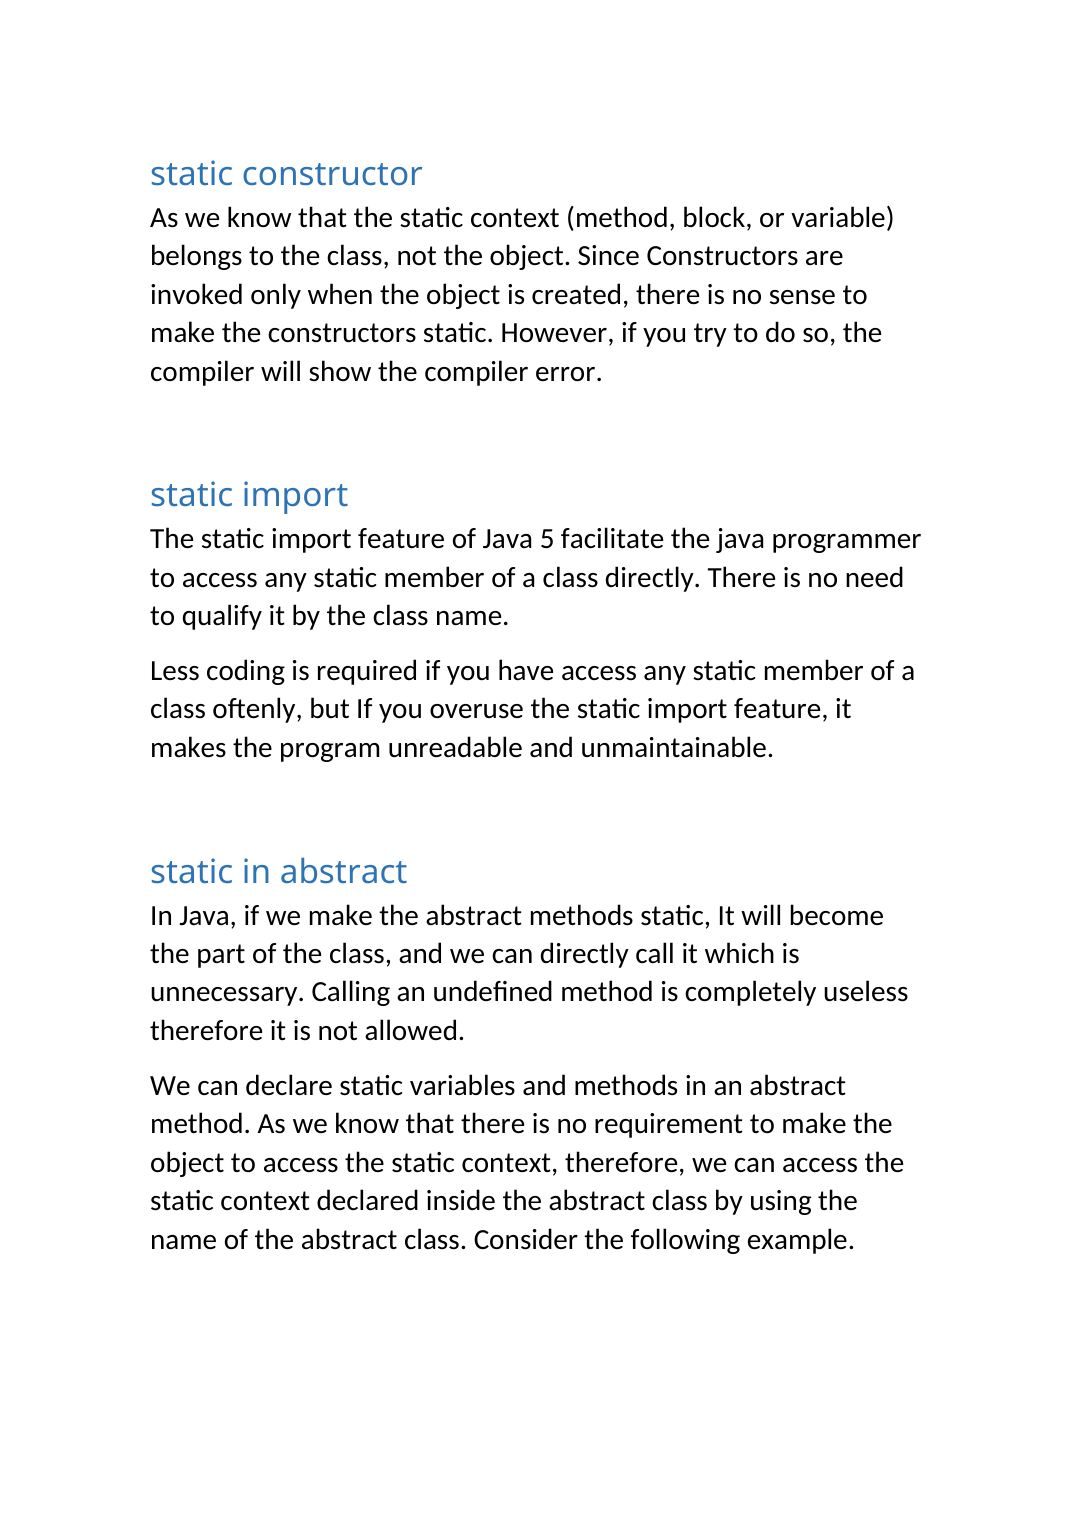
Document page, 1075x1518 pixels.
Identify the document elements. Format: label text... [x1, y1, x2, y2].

subtitle static import [150, 471, 925, 517]
subtitle static constructor [150, 150, 925, 195]
text We can declare static variables and methods in an abstract method. As we know that there is no requirement to make the object to access the static context, therefore, we can access the static context declared inside the abstract class by using the name of the abstract class. Consider the following example. [150, 1067, 925, 1256]
text Less coding is required if you have access any static member of a class oftenly, but If you overuse the static import feature, it makes the program unreadable and unmaintainable. [150, 652, 925, 765]
text As we know that the static context (method, block, or variable) belongs to the class, not the object. Since Constructors are invoked only when the object is created, there is no sense to make the constructors static. However, if you try to do so, the compiler will show the compiler error. [150, 199, 925, 388]
subtitle static in abstract [150, 848, 925, 893]
text The static import feature of Java 5 facilitate the java programmer to access any static member of a class directly. There is no need to qualify it by the class name. [150, 520, 925, 633]
text In Java, if we make the abstract methods static, It will become the part of the class, and we can directly call it which is unnecessary. Calling an undefined method is completely useless therefore it is not allowed. [150, 897, 925, 1047]
